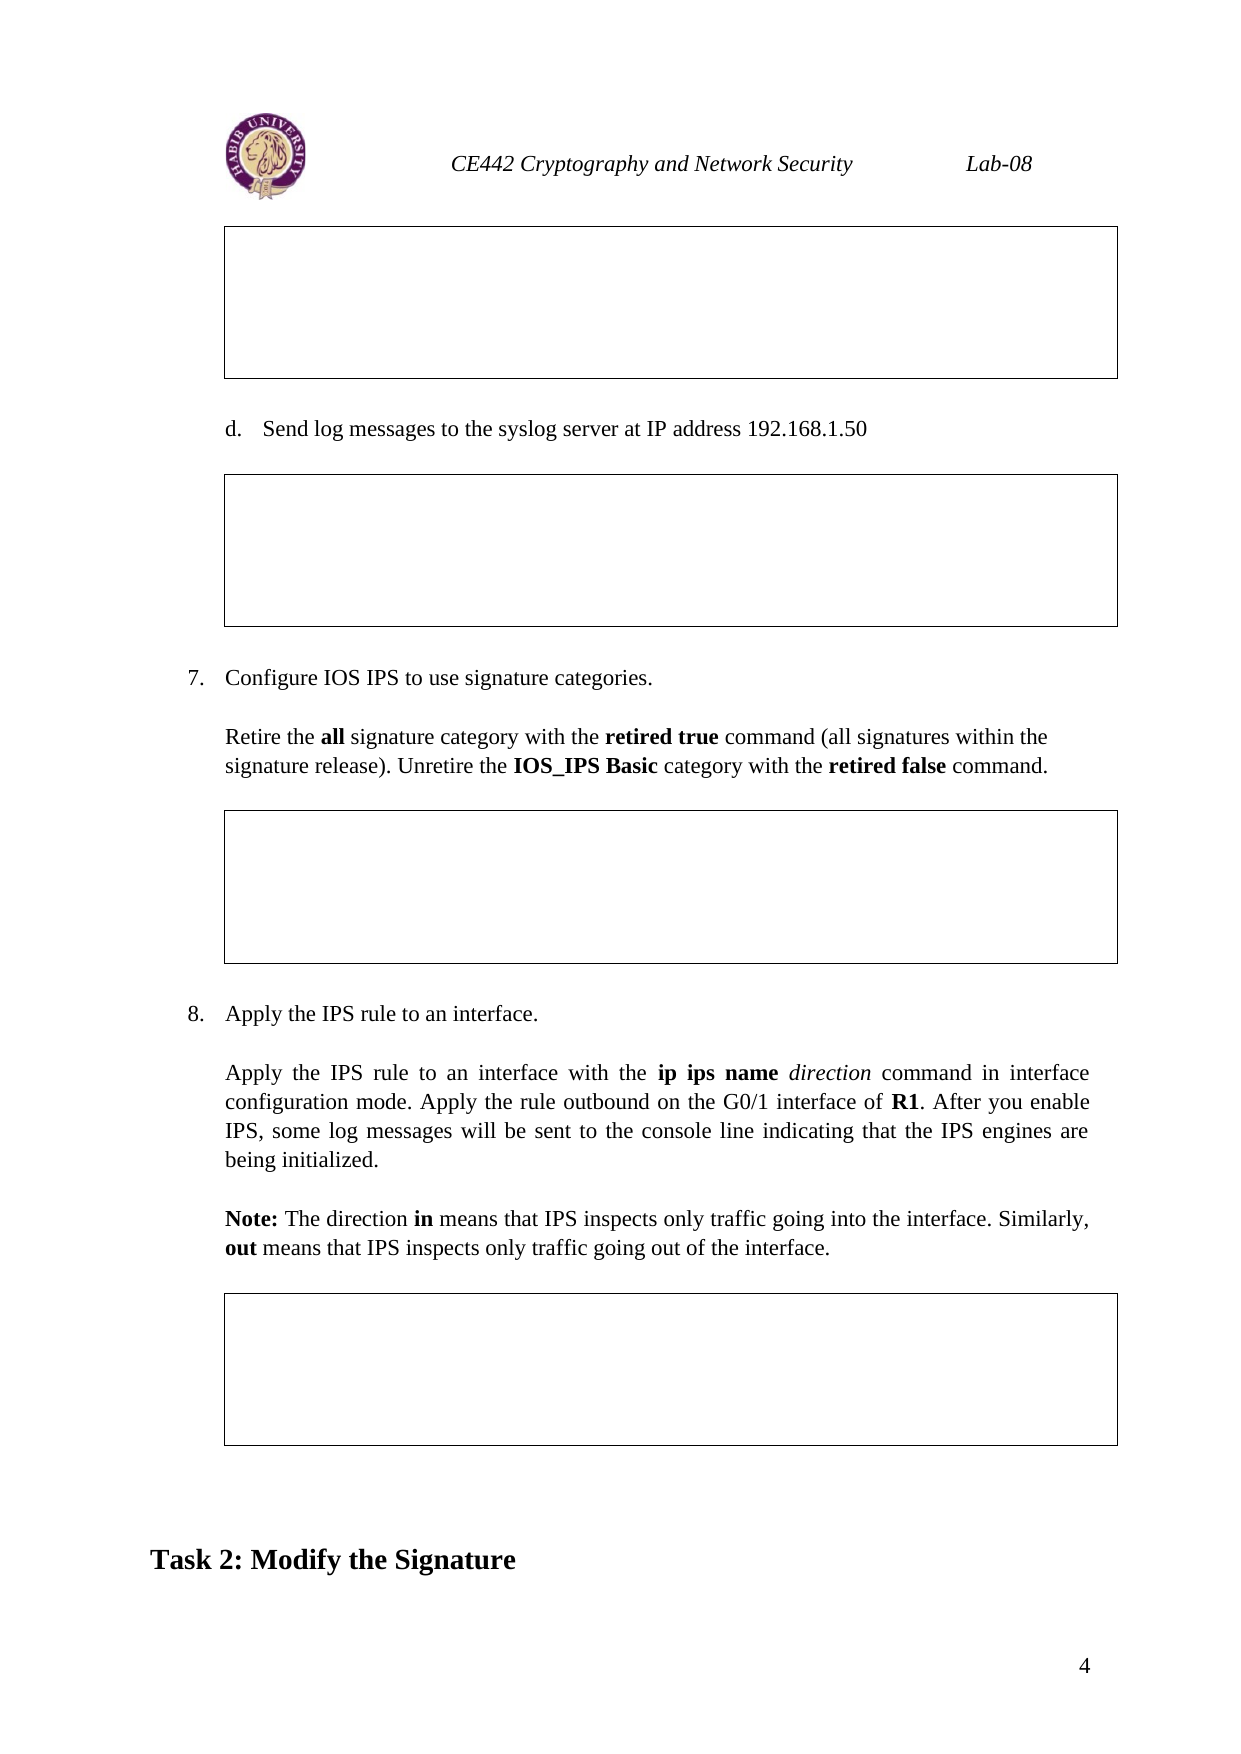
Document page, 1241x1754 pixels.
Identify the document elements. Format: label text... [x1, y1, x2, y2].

text Retire the all signature category with the retired true command (all signatures within the signature release). Unretire the IOS_IPS Basic category with the retired false command. [150, 723, 1090, 778]
picture [225, 113, 306, 200]
list Configure IOS IPS to use signature categories. [187, 664, 1090, 690]
text Apply the IPS rule to an interface with the ip ips name direction command in interface configuration mode. Apply the rule outbound on the G0/1 interface of R1. After you enable IPS, some log messages will be sent to the console line indicating that the IPS engines are being initialized. [225, 1059, 1090, 1172]
list Apply the IPS rule to an interface. [187, 1000, 1090, 1026]
text Task 2: Modify the Signature [150, 1542, 1090, 1575]
list Send log messages to the syslog server at IP address 192.168.1.50 [225, 415, 1090, 442]
text Note: The direction in means that IPS inspects only traffic going into the interface. Similarly, out means that IPS inspects only traffic going out of the interface. [225, 1205, 1090, 1261]
